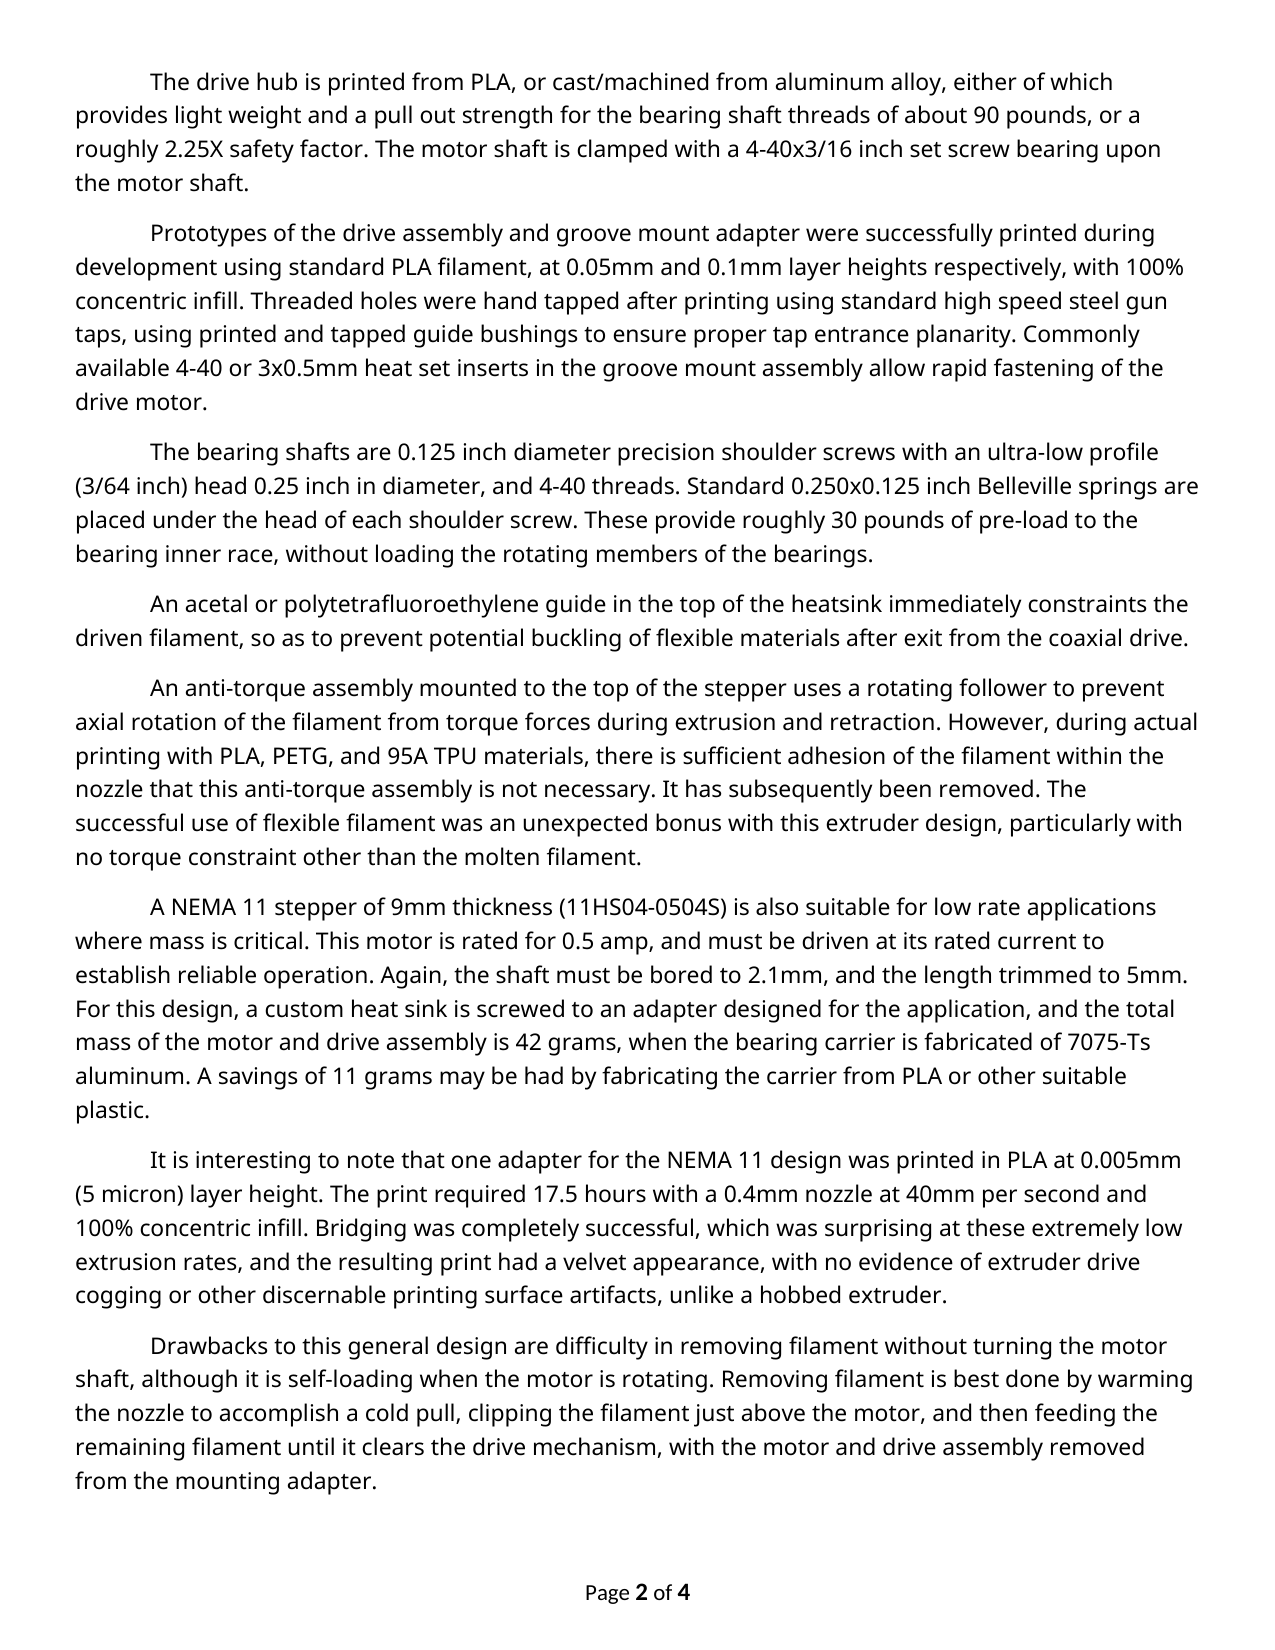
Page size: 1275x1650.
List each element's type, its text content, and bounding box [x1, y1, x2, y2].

text The drive hub is printed from PLA, or cast/machined from aluminum alloy, either of which provides light weight and a pull out strength for the bearing shaft threads of about 90 pounds, or a roughly 2.25X safety factor. The motor shaft is clamped with a 4-40x3/16 inch set screw bearing upon the motor shaft. [75, 66, 1200, 198]
text Prototypes of the drive assembly and groove mount adapter were successfully printed during development using standard PLA filament, at 0.05mm and 0.1mm layer heights respectively, with 100% concentric infill. Threaded holes were hand tapped after printing using standard high speed steel gun taps, using printed and tapped guide bushings to ensure proper tap entrance planarity. Commonly available 4-40 or 3x0.5mm heat set inserts in the groove mount assembly allow rapid fastening of the drive motor. [75, 217, 1200, 417]
text An anti-torque assembly mounted to the top of the stepper uses a rotating follower to prevent axial rotation of the filament from torque forces during extrusion and retraction. However, during actual printing with PLA, PETG, and 95A TPU materials, there is sufficient adhesion of the filament within the nozzle that this anti-torque assembly is not necessary. It has subsequently been removed. The successful use of flexible filament was an unexpected bonus with this extruder design, particularly with no torque constraint other than the molten filament. [75, 672, 1200, 872]
text An acetal or polytetrafluoroethylene guide in the top of the heatsink immediately constraints the driven filament, so as to prevent potential buckling of flexible materials after exit from the coaxial drive. [75, 588, 1200, 653]
text Drawbacks to this general design are difficulty in removing filament without turning the motor shaft, although it is self-loading when the motor is rotating. Removing filament is best done by warming the nozzle to accomplish a cold pull, clipping the filament just above the motor, and then feeding the remaining filament until it clears the drive mechanism, with the motor and drive assembly removed from the mounting adapter. [75, 1330, 1200, 1496]
text A NEMA 11 stepper of 9mm thickness (11HS04-0504S) is also suitable for low rate applications where mass is critical. This motor is rated for 0.5 amp, and must be driven at its rated current to establish reliable operation. Again, the shaft must be bored to 2.1mm, and the length trimmed to 5mm. For this design, a custom heat sink is screwed to an adapter designed for the application, and the total mass of the motor and drive assembly is 42 grams, when the bearing carrier is fabricated of 7075-Ts aluminum. A savings of 11 grams may be had by fabricating the carrier from PLA or other suitable plastic. [75, 891, 1200, 1125]
text The bearing shafts are 0.125 inch diameter precision shoulder screws with an ultra-low profile (3/64 inch) head 0.25 inch in diameter, and 4-40 threads. Standard 0.250x0.125 inch Belleville springs are placed under the head of each shoulder screw. These provide roughly 30 pounds of pre-load to the bearing inner race, without loading the rotating members of the bearings. [75, 436, 1200, 569]
text It is interesting to note that one adapter for the NEMA 11 design was printed in PLA at 0.005mm (5 micron) layer height. The print required 17.5 hours with a 0.4mm nozzle at 40mm per second and 100% concentric infill. Bridging was completely successful, which was surprising at these extremely low extrusion rates, and the resulting print had a velvet appearance, with no evidence of extruder drive cogging or other discernable printing surface artifacts, unlike a hobbed extruder. [75, 1144, 1200, 1311]
